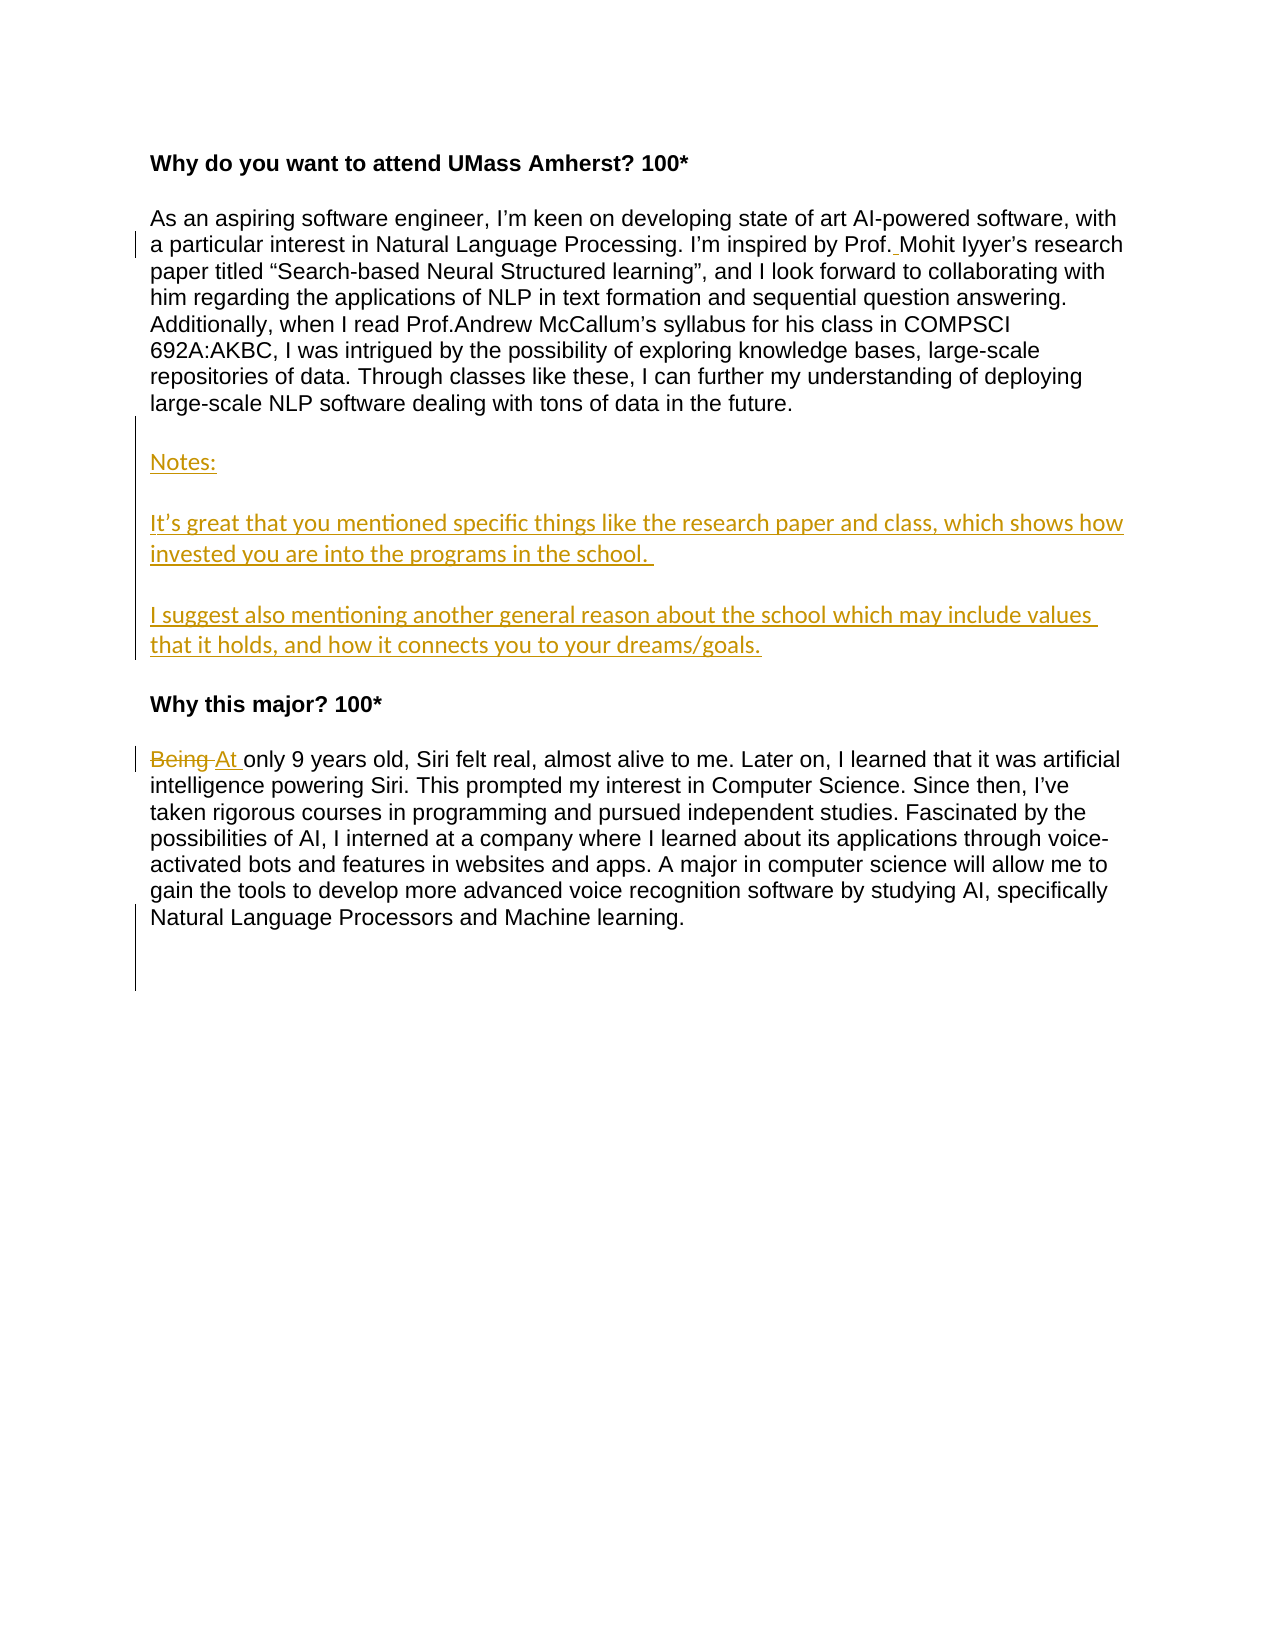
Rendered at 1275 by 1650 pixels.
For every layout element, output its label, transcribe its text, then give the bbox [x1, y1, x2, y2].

text As an aspiring software engineer, I’m keen on developing state of art AI-powered software, with a particular interest in Natural Language Processing. I’m inspired by Prof.Mohit Iyyer’s research paper titled “Search-based Neural Structured learning”, and I look forward to collaborating with him regarding the applications of NLP in text formation and sequential question answering. Additionally, when I read Prof.Andrew McCallum’s syllabus for his class in COMPSCI 692A:AKBC, I was intrigued by the possibility of exploring knowledge bases, large-scale repositories of data. Through classes like these, I can further my understanding of deploying large-scale NLP software dealing with tons of data in the future. [150, 205, 1125, 416]
text only 9 years old, Siri felt real, almost alive to me. Later on, I learned that it was artificial intelligence powering Siri. This prompted my interest in Computer Science. Since then, I’ve taken rigorous courses in programming and pursued independent studies. Fascinated by the possibilities of AI, I interned at a company where I learned about its applications through voice-activated bots and features in websites and apps. A major in computer science will allow me to gain the tools to develop more advanced voice recognition software by studying AI, specifically Natural Language Processors and Machine learning. [150, 746, 1125, 930]
text Why this major? 100* [150, 691, 1125, 717]
text Why do you want to attend UMass Amherst? 100* [150, 150, 1125, 176]
